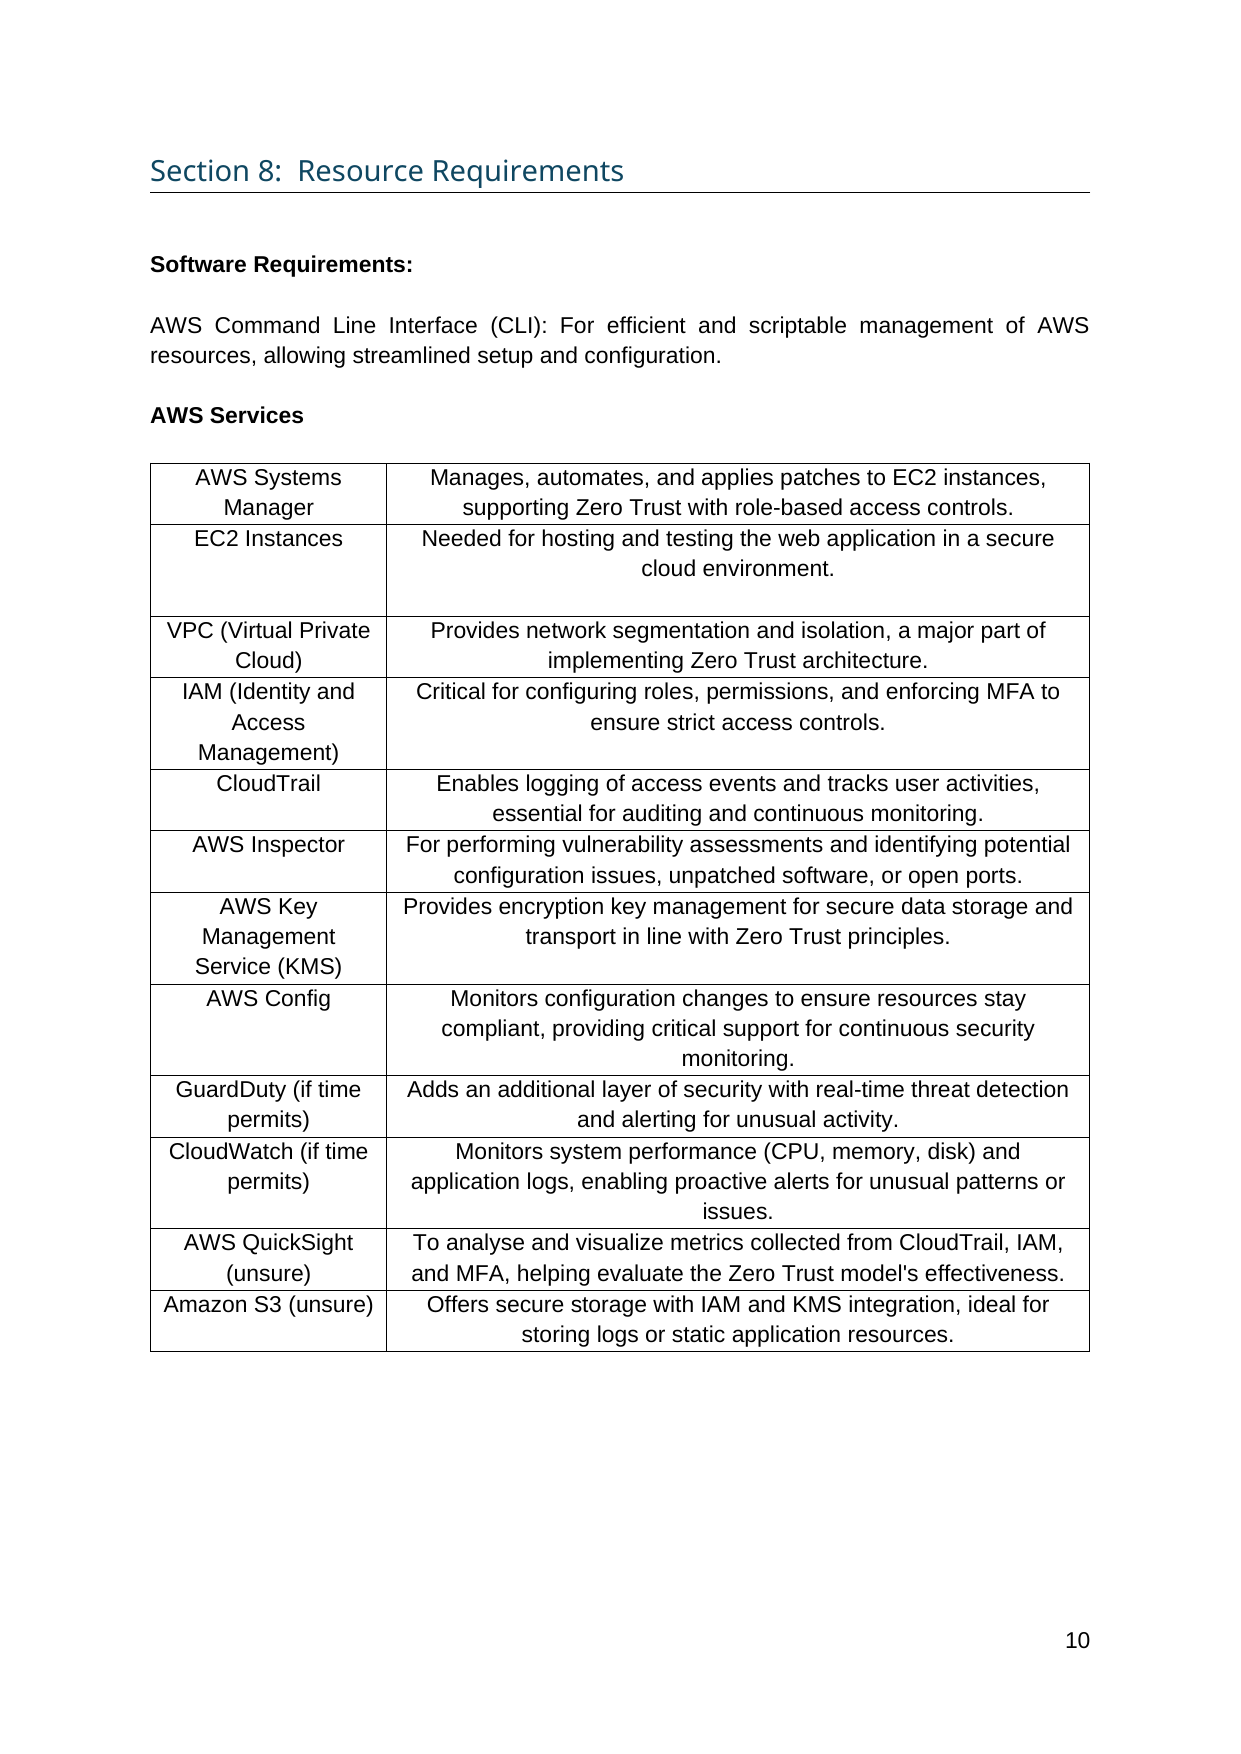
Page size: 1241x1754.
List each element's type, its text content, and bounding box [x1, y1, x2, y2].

table_cell For performing vulnerability assessments and identifying potential configuration issues, unpatched software, or open ports. [387, 831, 1089, 892]
table_header AWS Systems Manager [151, 464, 386, 524]
table_cell Amazon S3 (unsure) [151, 1291, 386, 1351]
table_cell EC2 Instances [151, 525, 386, 616]
table_cell AWS Key Management Service (KMS) [151, 893, 386, 983]
table_cell Critical for configuring roles, permissions, and enforcing MFA to ensure strict access controls. [387, 678, 1089, 769]
table_cell Needed for hosting and testing the web application in a secure cloud environment. [387, 525, 1089, 616]
table_cell CloudWatch (if time permits) [151, 1138, 386, 1228]
table_cell Monitors configuration changes to ensure resources stay compliant, providing critical support for continuous security monitoring. [387, 985, 1089, 1075]
text AWS Services [150, 402, 1090, 428]
table_cell AWS QuickSight (unsure) [151, 1229, 386, 1290]
table_header Manages, automates, and applies patches to EC2 instances, supporting Zero Trust with role-based access controls. [387, 464, 1089, 524]
table_cell IAM (Identity and Access Management) [151, 678, 386, 769]
table_cell Provides network segmentation and isolation, a major part of implementing Zero Trust architecture. [387, 617, 1089, 677]
table_cell Adds an additional layer of security with real-time threat detection and alerting for unusual activity. [387, 1076, 1089, 1137]
table_cell Offers secure storage with IAM and KMS integration, ideal for storing logs or static application resources. [387, 1291, 1089, 1351]
table_cell Provides encryption key management for secure data storage and transport in line with Zero Trust principles. [387, 893, 1089, 983]
text Software Requirements: [150, 251, 1090, 277]
table_cell CloudTrail [151, 770, 386, 830]
table_cell Enables logging of access events and tracks user activities, essential for auditing and continuous monitoring. [387, 770, 1089, 830]
table_cell AWS Config [151, 985, 386, 1075]
table_cell To analyse and visualize metrics collected from CloudTrail, IAM, and MFA, helping evaluate the Zero Trust model's effectiveness. [387, 1229, 1089, 1290]
table_cell GuardDuty (if time permits) [151, 1076, 386, 1137]
table_cell Monitors system performance (CPU, memory, disk) and application logs, enabling proactive alerts for unusual patterns or issues. [387, 1138, 1089, 1228]
table_cell VPC (Virtual Private Cloud) [151, 617, 386, 677]
text AWS Command Line Interface (CLI): For efficient and scriptable management of AWS resources, allowing streamlined setup and configuration. [150, 312, 1090, 368]
table_cell AWS Inspector [151, 831, 386, 892]
subtitle Section 8: Resource Requirements [150, 150, 1090, 192]
